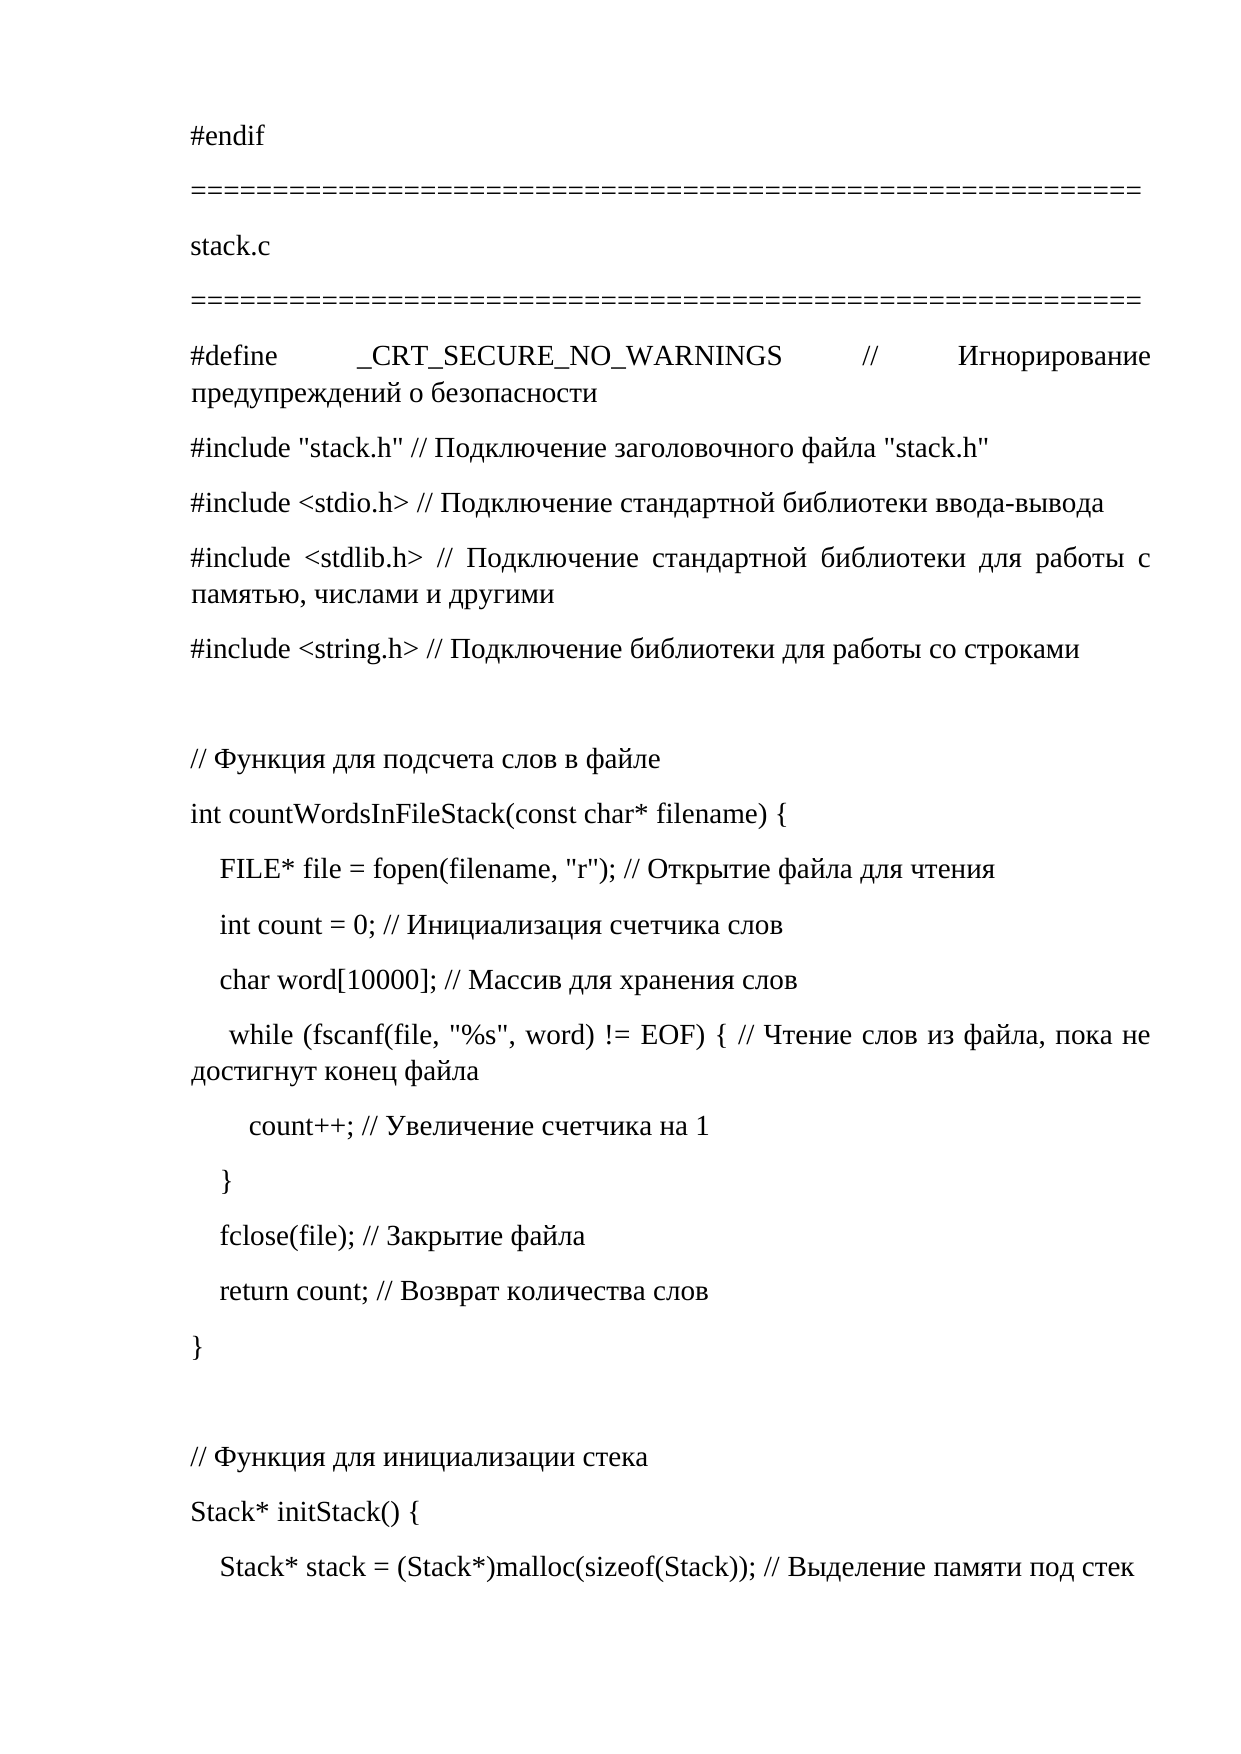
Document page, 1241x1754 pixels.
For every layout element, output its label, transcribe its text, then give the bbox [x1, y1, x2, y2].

text ========================================================== [190, 283, 1152, 317]
text while (fscanf(file, "%s", word) != EOF) { // Чтение слов из файла, пока не достигнут конец файла [190, 1017, 1152, 1087]
text } [190, 1329, 1152, 1362]
text #include <stdlib.h> // Подключение стандартной библиотеки для работы с памятью, числами и другими [190, 540, 1152, 610]
text count++; // Увеличение счетчика на 1 [190, 1108, 1152, 1142]
text #include <string.h> // Подключение библиотеки для работы со строками [190, 631, 1152, 665]
text return count; // Возврат количества слов [190, 1273, 1152, 1307]
text } [190, 1163, 1152, 1197]
text fclose(file); // Закрытие файла [190, 1218, 1152, 1252]
text // Функция для инициализации стека [190, 1439, 1152, 1472]
text char word[10000]; // Массив для хранения слов [190, 962, 1152, 995]
text FILE* file = fopen(filename, "r"); // Открытие файла для чтения [190, 852, 1152, 885]
text Stack* stack = (Stack*)malloc(sizeof(Stack)); // Выделение памяти под стек [190, 1549, 1152, 1583]
text #define _CRT_SECURE_NO_WARNINGS // Игнорирование предупреждений о безопасности [190, 338, 1152, 408]
text ========================================================== [190, 173, 1152, 207]
text int countWordsInFileStack(const char* filename) { [190, 797, 1152, 830]
text // Функция для подсчета слов в файле [190, 741, 1152, 775]
text #include <stdio.h> // Подключение стандартной библиотеки ввода-вывода [190, 485, 1152, 518]
text Stack* initStack() { [190, 1494, 1152, 1527]
text #endif [190, 118, 1152, 152]
text int count = 0; // Инициализация счетчика слов [190, 907, 1152, 940]
text stack.c [190, 228, 1152, 262]
text #include "stack.h" // Подключение заголовочного файла "stack.h" [190, 430, 1152, 463]
